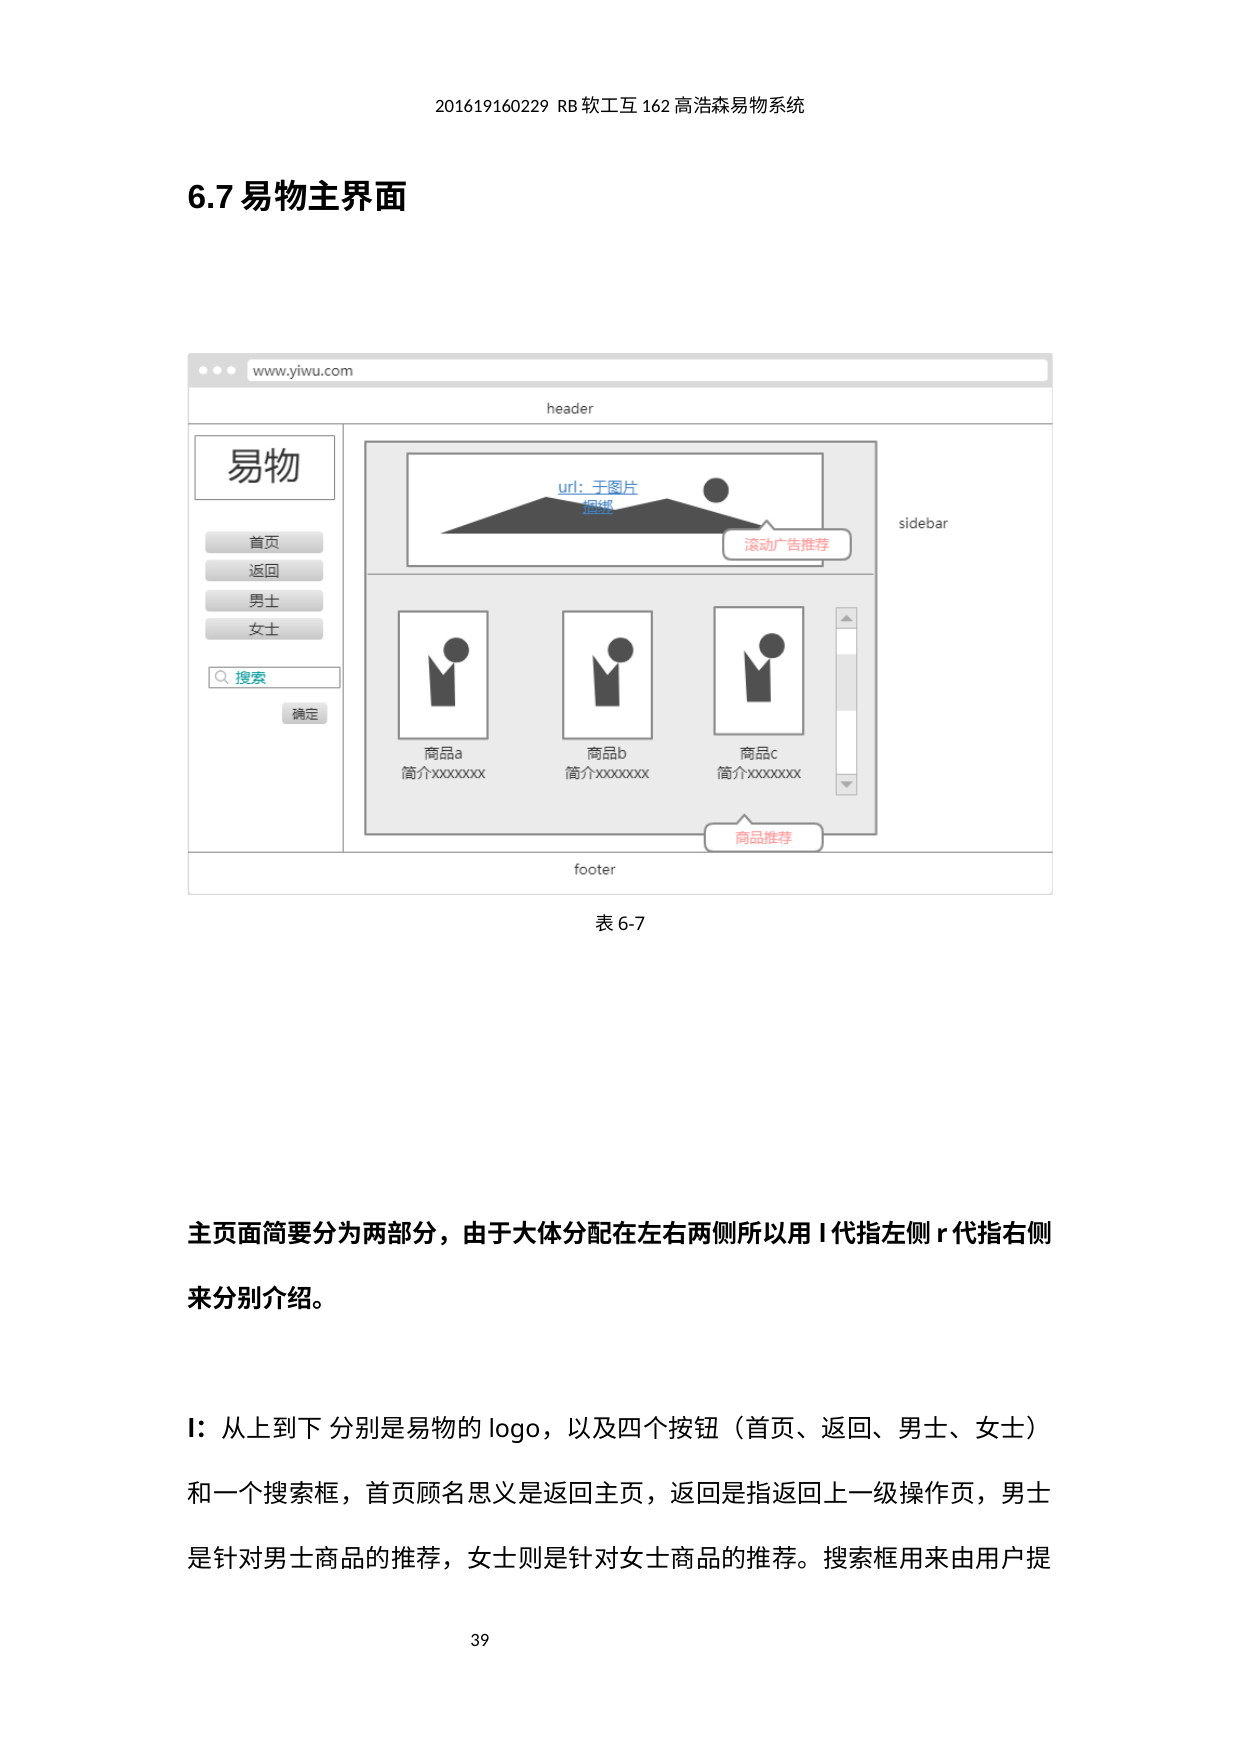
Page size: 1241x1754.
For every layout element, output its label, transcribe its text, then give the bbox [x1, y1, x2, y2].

text 主页面简要分为两部分，由于大体分配在左右两侧所以用l代指左侧r代指右侧来分别介绍。 [187, 1199, 1053, 1329]
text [187, 1394, 1053, 1589]
picture [187, 353, 1053, 895]
text 表6-7 [187, 906, 1053, 939]
subtitle 6.7易物主界面 [187, 162, 1053, 227]
